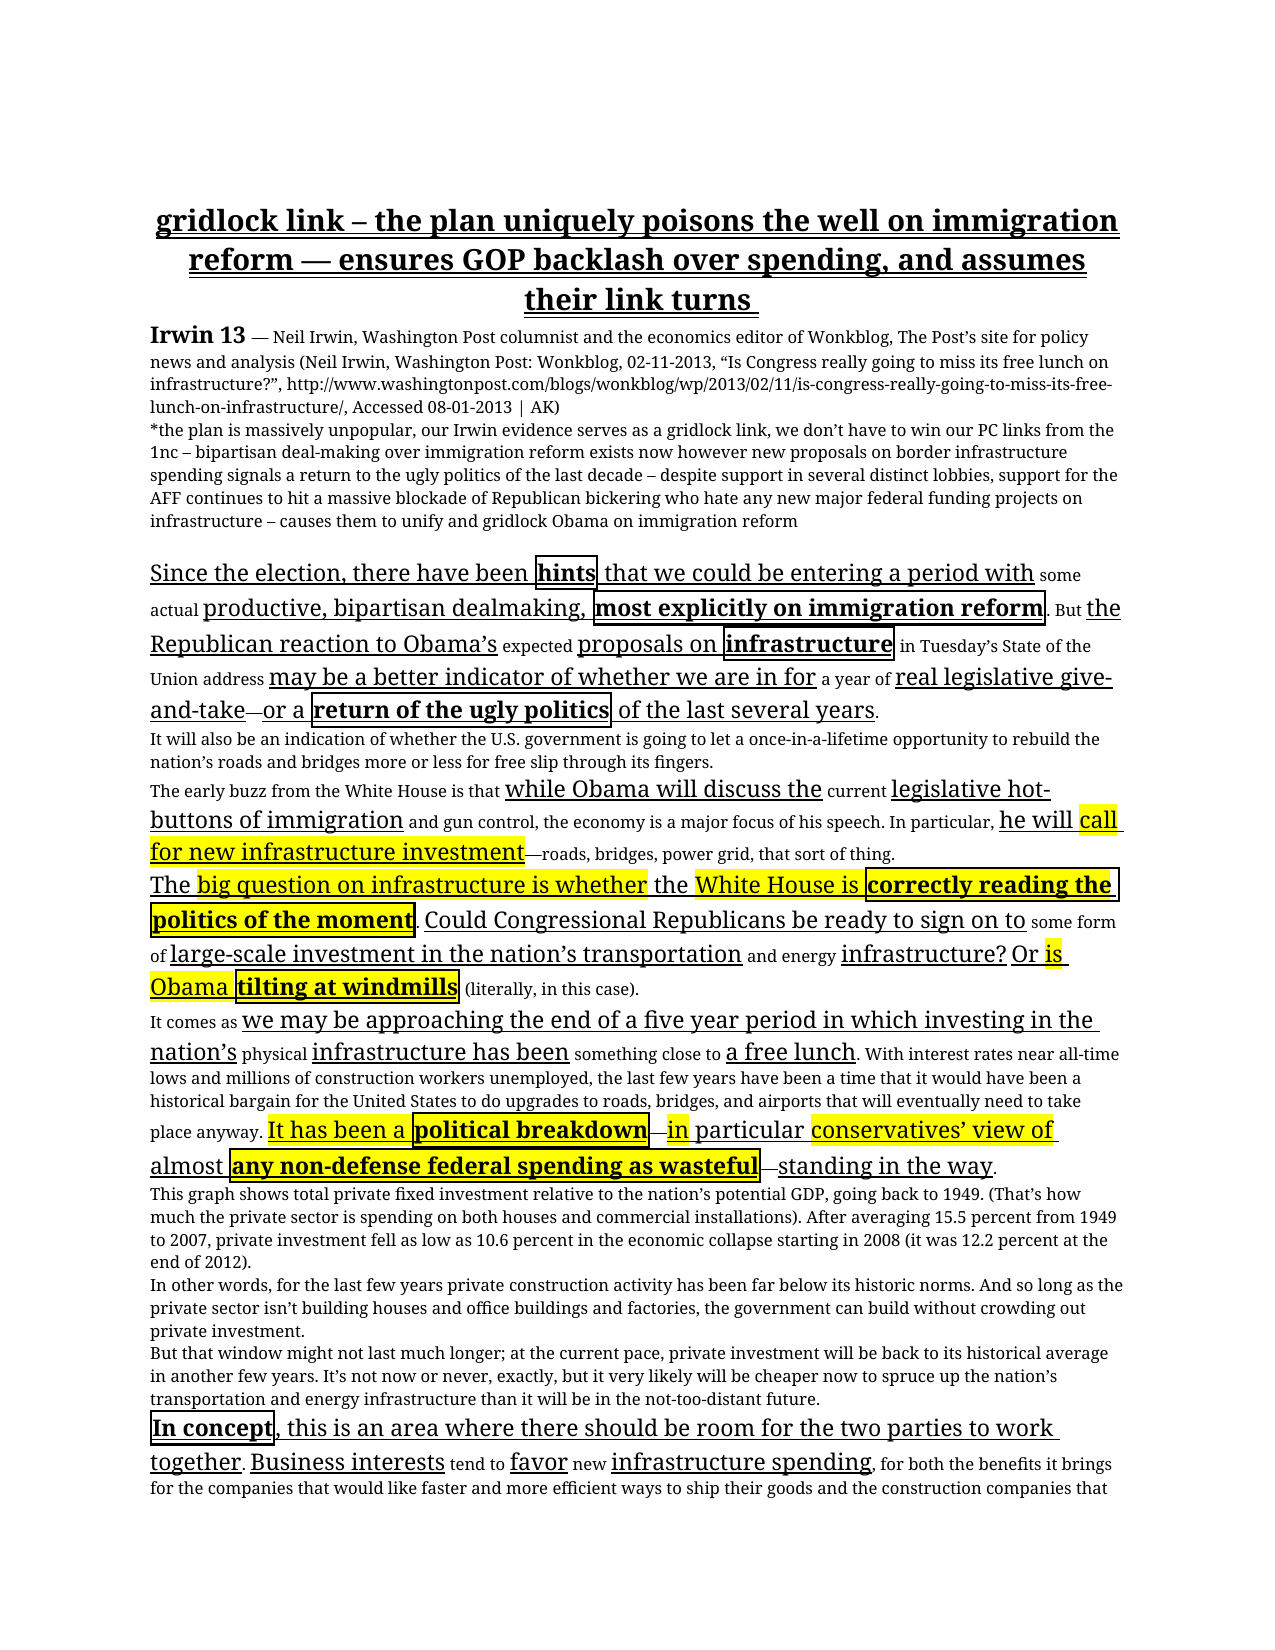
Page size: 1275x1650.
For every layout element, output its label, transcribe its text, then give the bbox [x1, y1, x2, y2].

text It comes as we may be approaching the end of a five year period in which investing in the nation’s physical infrastructure has been something close to a free lunch. With interest rates near all-time lows and millions of construction workers unemployed, the last few years have been a time that it would have been a historical bargain for the United States to do upgrades to roads, bridges, and airports that will eventually need to take place anyway. It has been a political breakdown—in particular conservatives’ view of almost any non-defense federal spending as wasteful—standing in the way. [150, 1004, 1125, 1183]
subtitle gridlock link – the plan uniquely poisons the well on immigration reform — ensures GOP backlash over spending, and assumes their link turns [150, 200, 1125, 319]
text Irwin 13 — Neil Irwin, Washington Post columnist and the economics editor of Wonkblog, The Post’s site for policy news and analysis (Neil Irwin, Washington Post: Wonkblog, 02-11-2013, “Is Congress really going to miss its free lunch on infrastructure?”, http://www.washingtonpost.com/blogs/wonkblog/wp/2013/02/11/is-congress-really-going-to-miss-its-free-lunch-on-infrastructure/, Accessed 08-01-2013 | AK) [150, 319, 1125, 418]
text In other words, for the last few years private construction activity has been far below its historic norms. And so long as the private sector isn’t building houses and office buildings and factories, the government can build without crowding out private investment. [150, 1274, 1125, 1342]
text But that window might not last much longer; at the current pace, private investment will be back to its historical average in another few years. It’s not now or never, exactly, but it very likely will be cheaper now to spruce up the nation’s transportation and energy infrastructure than it will be in the not-too-distant future. [150, 1342, 1125, 1410]
text *the plan is massively unpopular, our Irwin evidence serves as a gridlock link, we don’t have to win our PC links from the 1nc – bipartisan deal-making over immigration reform exists now however new proposals on border infrastructure spending signals a return to the ugly politics of the last decade – despite support in several distinct lobbies, support for the AFF continues to hit a massive blockade of Republican bickering who hate any new major federal funding projects on infrastructure – causes them to unify and gridlock Obama on immigration reform [150, 418, 1125, 532]
text This graph shows total private fixed investment relative to the nation’s potential GDP, going back to 1949. (That’s how much the private sector is spending on both houses and commercial installations). After averaging 15.5 percent from 1949 to 2007, private investment fell as low as 10.6 percent in the economic collapse starting in 2008 (it was 12.2 percent at the end of 2012). [150, 1183, 1125, 1274]
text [150, 1410, 1125, 1499]
text The early buzz from the White House is that while Obama will discuss the current legislative hot-buttons of immigration and gun control, the economy is a major focus of his speech. In particular, he will call for new infrastructure investment—roads, bridges, power grid, that sort of thing. [150, 773, 1125, 867]
text Since the election, there have been hints that we could be entering a period with some actual productive, bipartisan dealmaking, most explicitly on immigration reform. But the Republican reaction to Obama’s expected proposals on infrastructure in Tuesday’s State of the Union address may be a better indicator of whether we are in for a year of real legislative give-and-take—or a return of the ugly politics of the last several years. [150, 555, 1125, 728]
text It will also be an indication of whether the U.S. government is going to let a once-in-a-lifetime opportunity to rebuild the nation’s roads and bridges more or less for free slip through its fingers. [150, 728, 1125, 773]
text The big question on infrastructure is whether the White House is correctly reading the politics of the moment. Could Congressional Republicans be ready to sign on to some form of large-scale investment in the nation’s transportation and energy infrastructure? Or is Obama tilting at windmills (literally, in this case). [150, 867, 1125, 1004]
